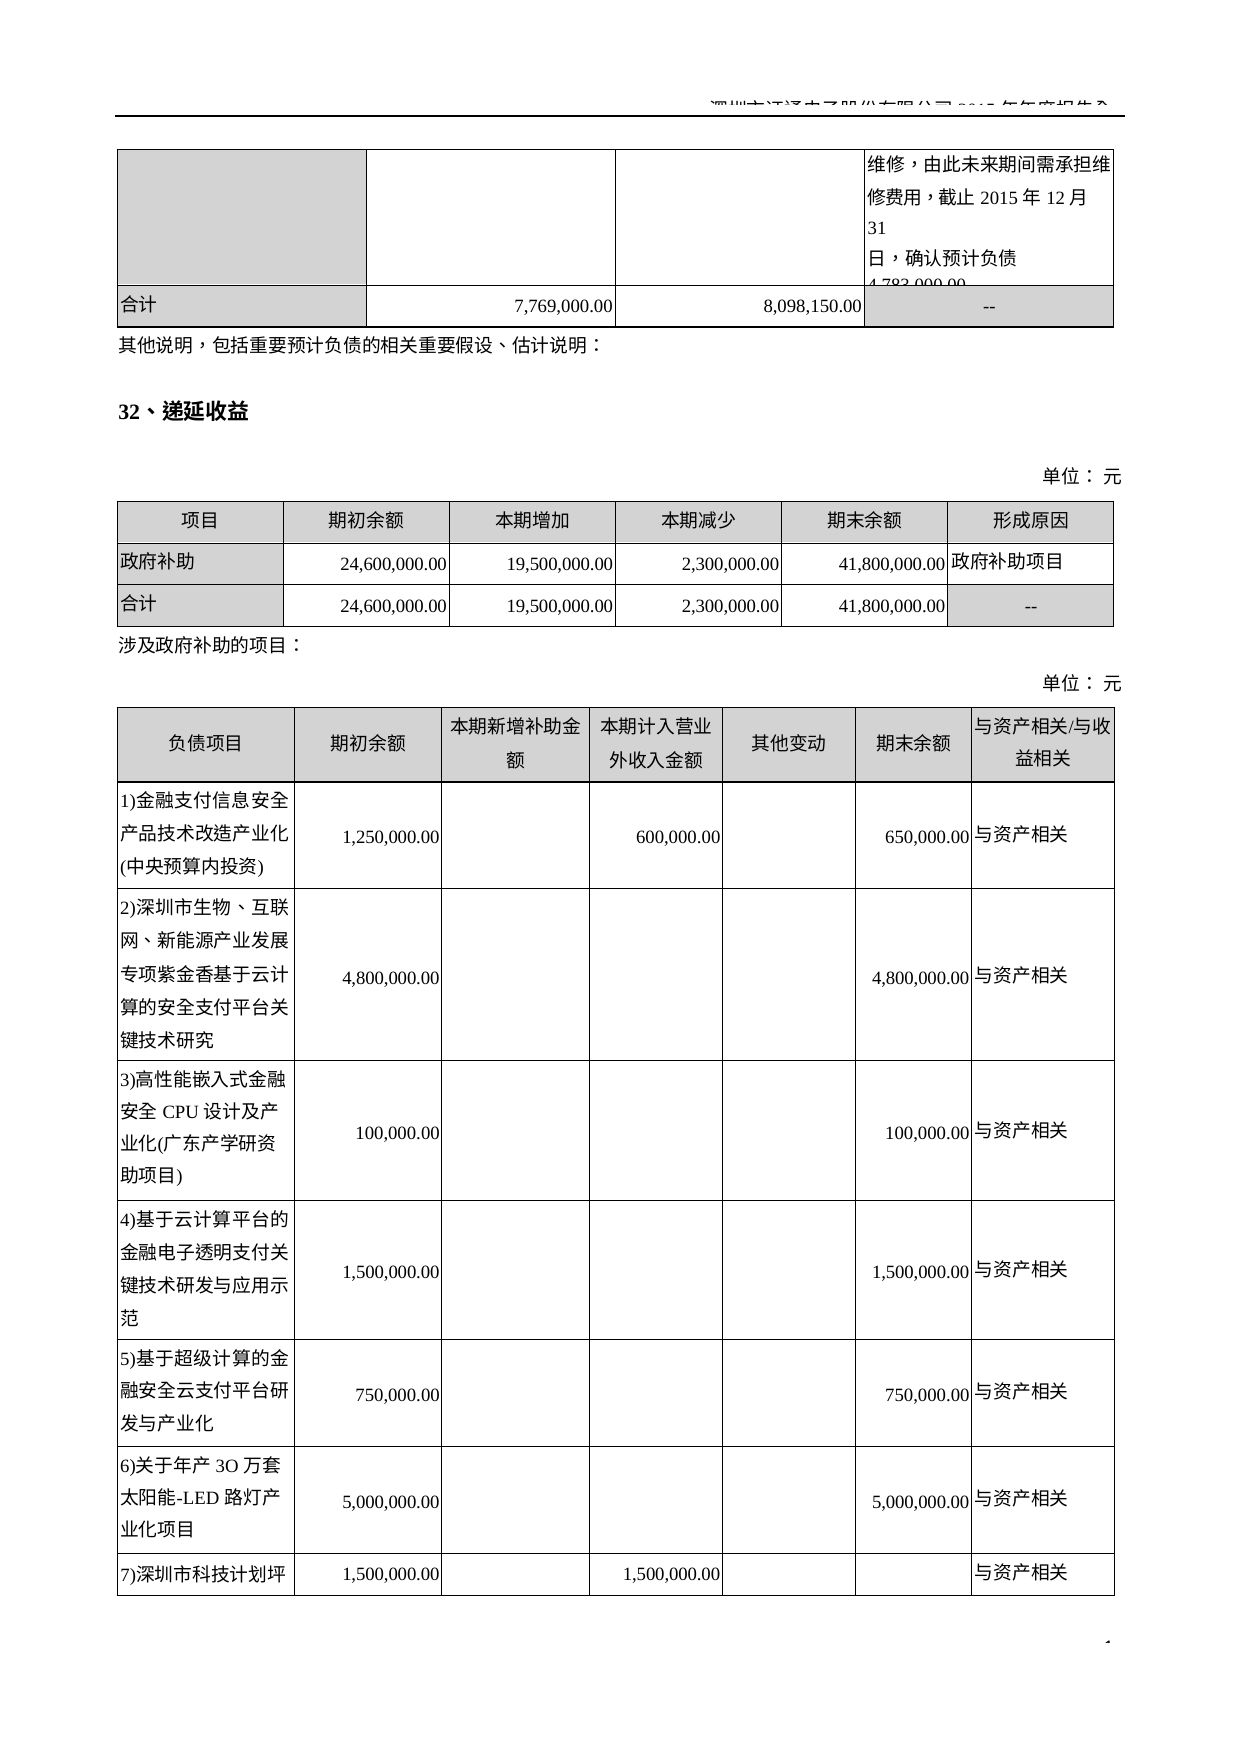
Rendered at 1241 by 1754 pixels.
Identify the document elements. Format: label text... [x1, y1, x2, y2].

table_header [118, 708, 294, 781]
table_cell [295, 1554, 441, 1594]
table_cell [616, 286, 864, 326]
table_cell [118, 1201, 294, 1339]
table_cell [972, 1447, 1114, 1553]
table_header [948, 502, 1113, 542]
text 单位： 元 [102, 670, 1122, 696]
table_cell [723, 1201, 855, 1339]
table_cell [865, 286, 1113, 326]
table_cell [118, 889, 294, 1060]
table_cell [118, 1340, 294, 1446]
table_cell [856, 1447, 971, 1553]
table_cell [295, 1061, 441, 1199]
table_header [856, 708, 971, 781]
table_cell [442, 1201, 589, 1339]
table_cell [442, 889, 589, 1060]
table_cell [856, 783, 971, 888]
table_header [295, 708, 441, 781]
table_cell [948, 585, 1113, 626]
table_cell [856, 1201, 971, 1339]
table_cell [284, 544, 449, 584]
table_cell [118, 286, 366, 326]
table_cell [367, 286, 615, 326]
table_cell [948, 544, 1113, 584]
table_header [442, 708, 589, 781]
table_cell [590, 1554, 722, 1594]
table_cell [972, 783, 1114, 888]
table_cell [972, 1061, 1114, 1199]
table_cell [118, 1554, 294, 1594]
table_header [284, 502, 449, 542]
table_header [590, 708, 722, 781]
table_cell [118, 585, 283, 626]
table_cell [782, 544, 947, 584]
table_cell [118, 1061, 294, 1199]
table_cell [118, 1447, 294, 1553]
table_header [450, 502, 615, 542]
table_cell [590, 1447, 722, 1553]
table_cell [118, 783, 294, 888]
text 单位： 元 [102, 463, 1122, 489]
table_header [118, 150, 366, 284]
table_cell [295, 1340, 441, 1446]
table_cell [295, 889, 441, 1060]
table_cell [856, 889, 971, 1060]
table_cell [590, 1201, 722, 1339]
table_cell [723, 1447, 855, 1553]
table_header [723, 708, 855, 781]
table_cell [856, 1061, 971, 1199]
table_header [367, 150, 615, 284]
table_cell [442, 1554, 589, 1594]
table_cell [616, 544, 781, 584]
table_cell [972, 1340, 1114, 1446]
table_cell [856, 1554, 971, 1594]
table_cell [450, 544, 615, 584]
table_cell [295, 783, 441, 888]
text 涉及政府补助的项目： [118, 632, 1138, 658]
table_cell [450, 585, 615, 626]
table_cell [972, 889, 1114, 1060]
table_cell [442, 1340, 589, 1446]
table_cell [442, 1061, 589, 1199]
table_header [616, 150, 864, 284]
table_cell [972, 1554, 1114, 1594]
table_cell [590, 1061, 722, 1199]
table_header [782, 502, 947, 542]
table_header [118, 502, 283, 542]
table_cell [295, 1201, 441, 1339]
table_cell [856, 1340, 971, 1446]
subtitle 32、递延收益 [118, 396, 1138, 426]
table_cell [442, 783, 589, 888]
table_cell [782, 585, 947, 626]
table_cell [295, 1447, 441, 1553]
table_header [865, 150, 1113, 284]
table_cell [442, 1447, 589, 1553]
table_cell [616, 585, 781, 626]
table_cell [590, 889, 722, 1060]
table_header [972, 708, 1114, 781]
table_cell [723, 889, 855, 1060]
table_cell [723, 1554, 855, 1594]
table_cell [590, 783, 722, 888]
text 其他说明，包括重要预计负债的相关重要假设、估计说明： [118, 333, 1138, 358]
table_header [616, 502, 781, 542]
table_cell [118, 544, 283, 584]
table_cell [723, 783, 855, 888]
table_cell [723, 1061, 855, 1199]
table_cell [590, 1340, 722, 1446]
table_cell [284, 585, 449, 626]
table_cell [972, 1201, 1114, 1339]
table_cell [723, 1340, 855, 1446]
